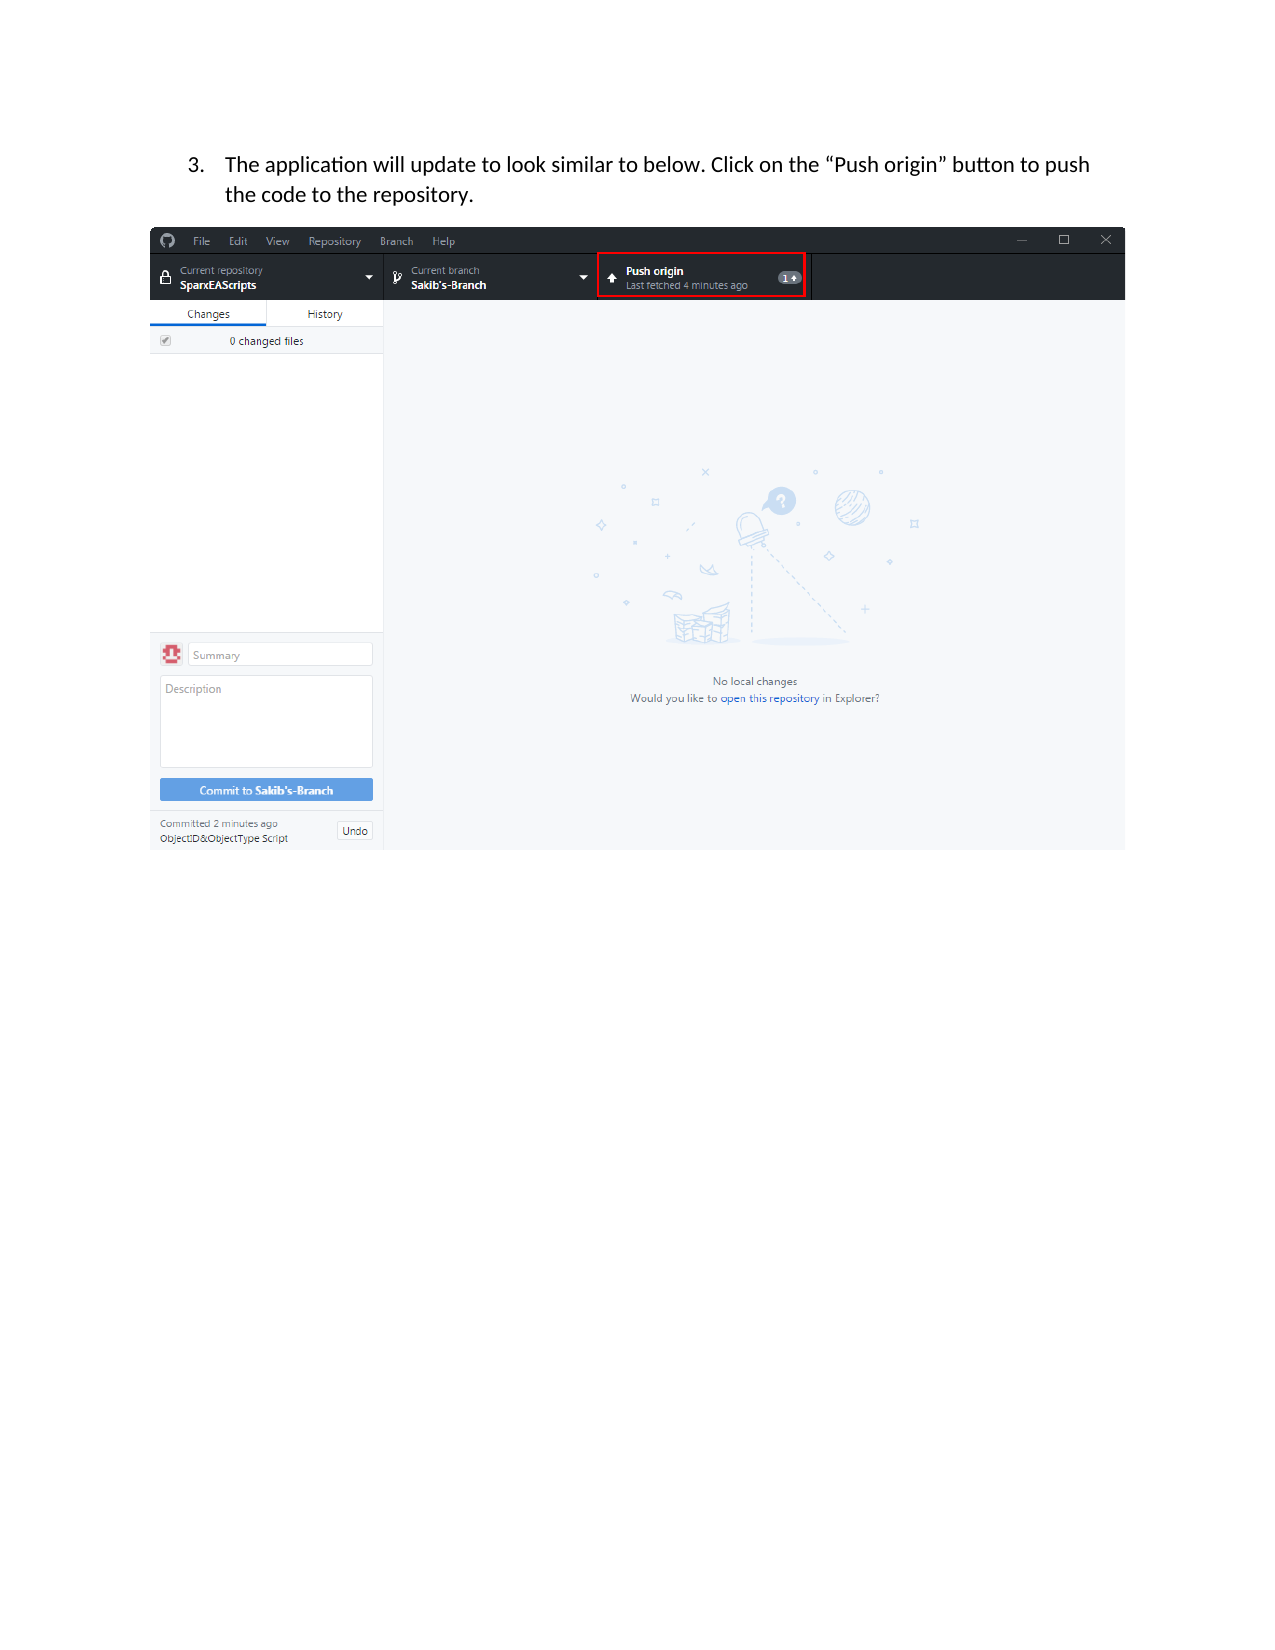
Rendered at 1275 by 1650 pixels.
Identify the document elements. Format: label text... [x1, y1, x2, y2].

picture [150, 227, 1125, 850]
list The application will update to look similar to below. Click on the “Push origin” button to push the code to the repository. [187, 150, 1125, 208]
